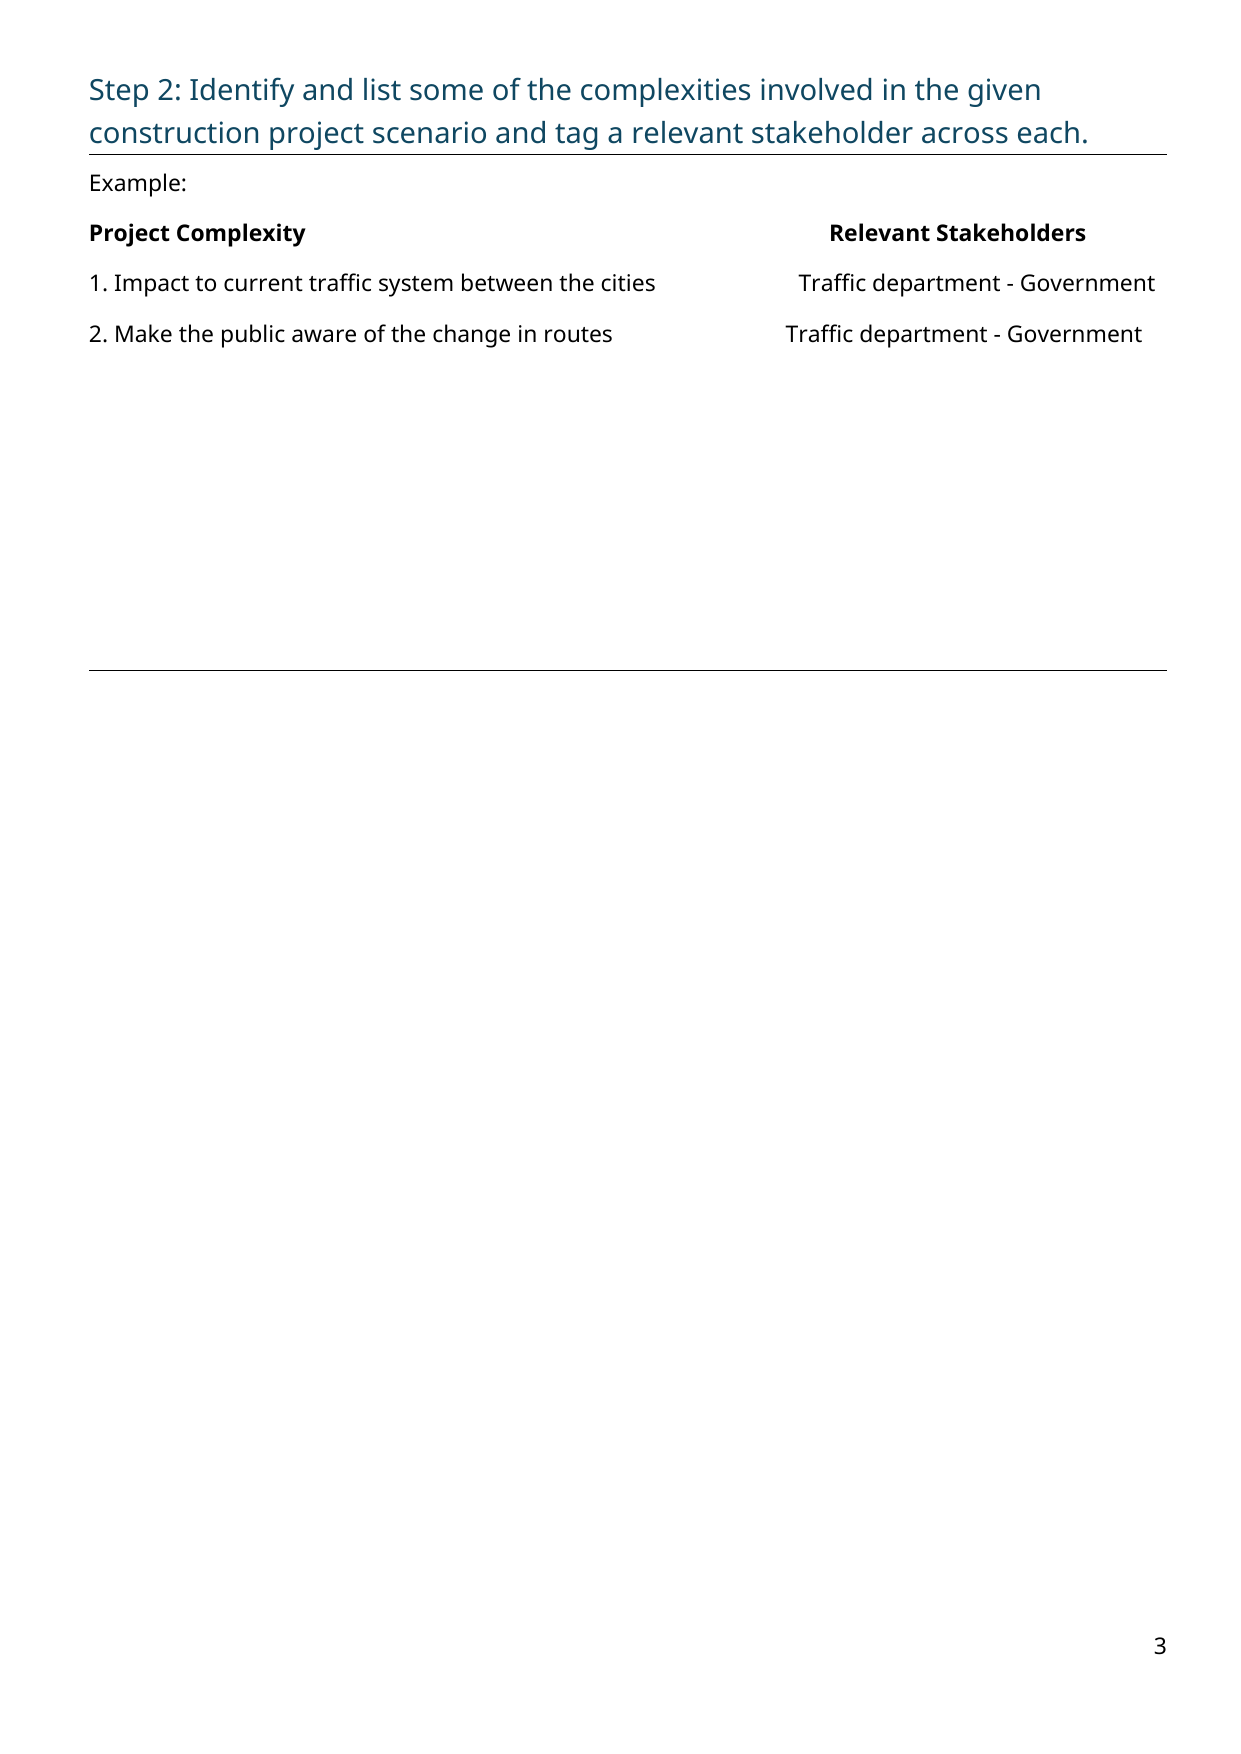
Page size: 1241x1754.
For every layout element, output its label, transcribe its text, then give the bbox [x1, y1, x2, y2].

text 1. Impact to current traffic system between the cities Traffic department - Government [89, 267, 1167, 298]
text Project Complexity Relevant Stakeholders [89, 217, 1167, 248]
text 2. Make the public aware of the change in routes Traffic department - Government [89, 318, 1167, 349]
text Example: [89, 166, 1167, 198]
subtitle Step 2: Identify and list some of the complexities involved in the given construction project scenario and tag a relevant stakeholder across each. [89, 69, 1167, 154]
